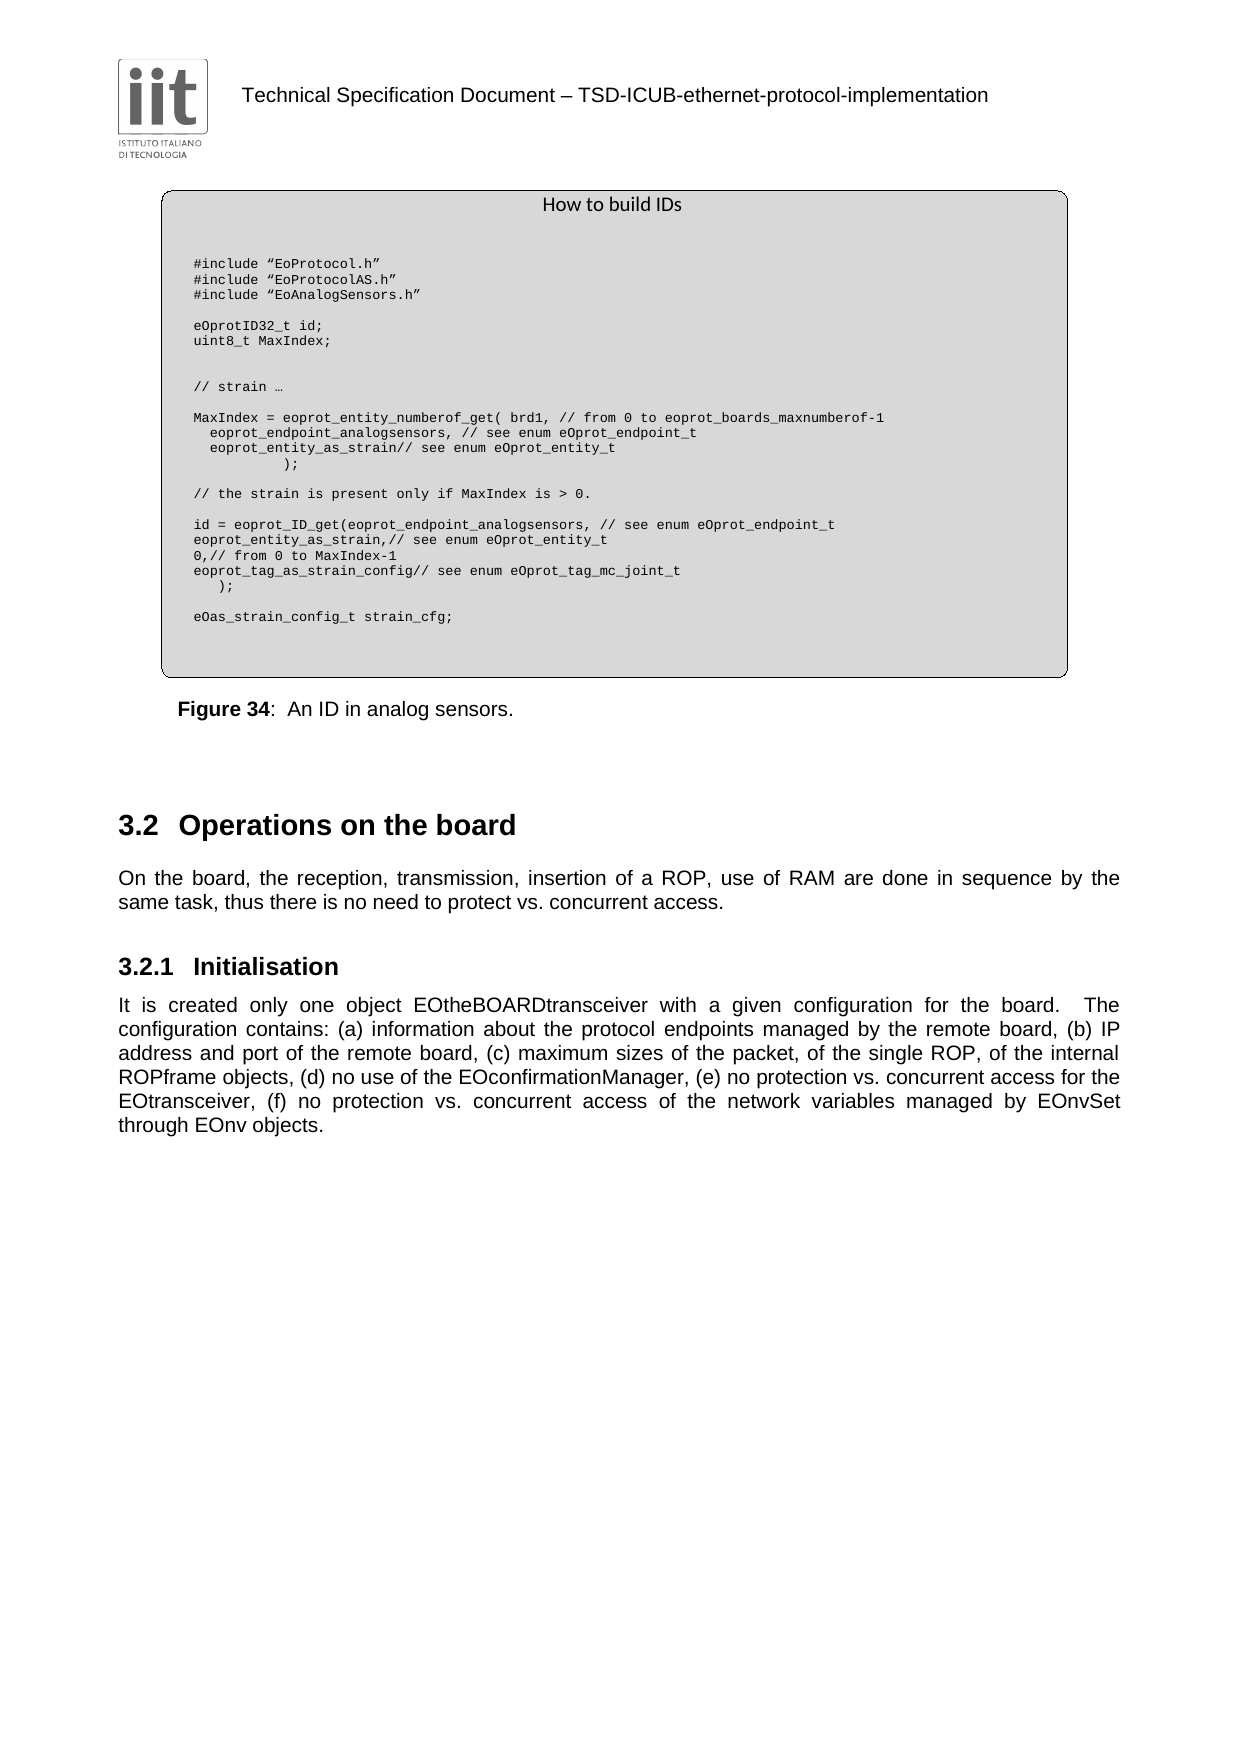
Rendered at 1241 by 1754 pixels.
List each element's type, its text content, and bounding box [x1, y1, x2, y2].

picture [118, 59, 208, 158]
text Figure 34: An ID in analog sensors. [177, 697, 1063, 721]
text On the board, the reception, transmission, insertion of a ROP, use of RAM are done in sequence by the same task, thus there is no need to protect vs. concurrent access. [118, 866, 1122, 914]
subtitle Initialisation [118, 952, 1122, 980]
text It is created only one object EOtheBOARDtransceiver with a given configuration for the board. The configuration contains: (a) information about the protocol endpoints managed by the remote board, (b) IP address and port of the remote board, (c) maximum sizes of the packet, of the single ROP, of the internal ROPframe objects, (d) no use of the EOconfirmationManager, (e) no protection vs. concurrent access for the EOtransceiver, (f) no protection vs. concurrent access of the network variables managed by EOnvSet through EOnv objects. [118, 993, 1122, 1137]
subtitle Operations on the board [118, 808, 1122, 841]
